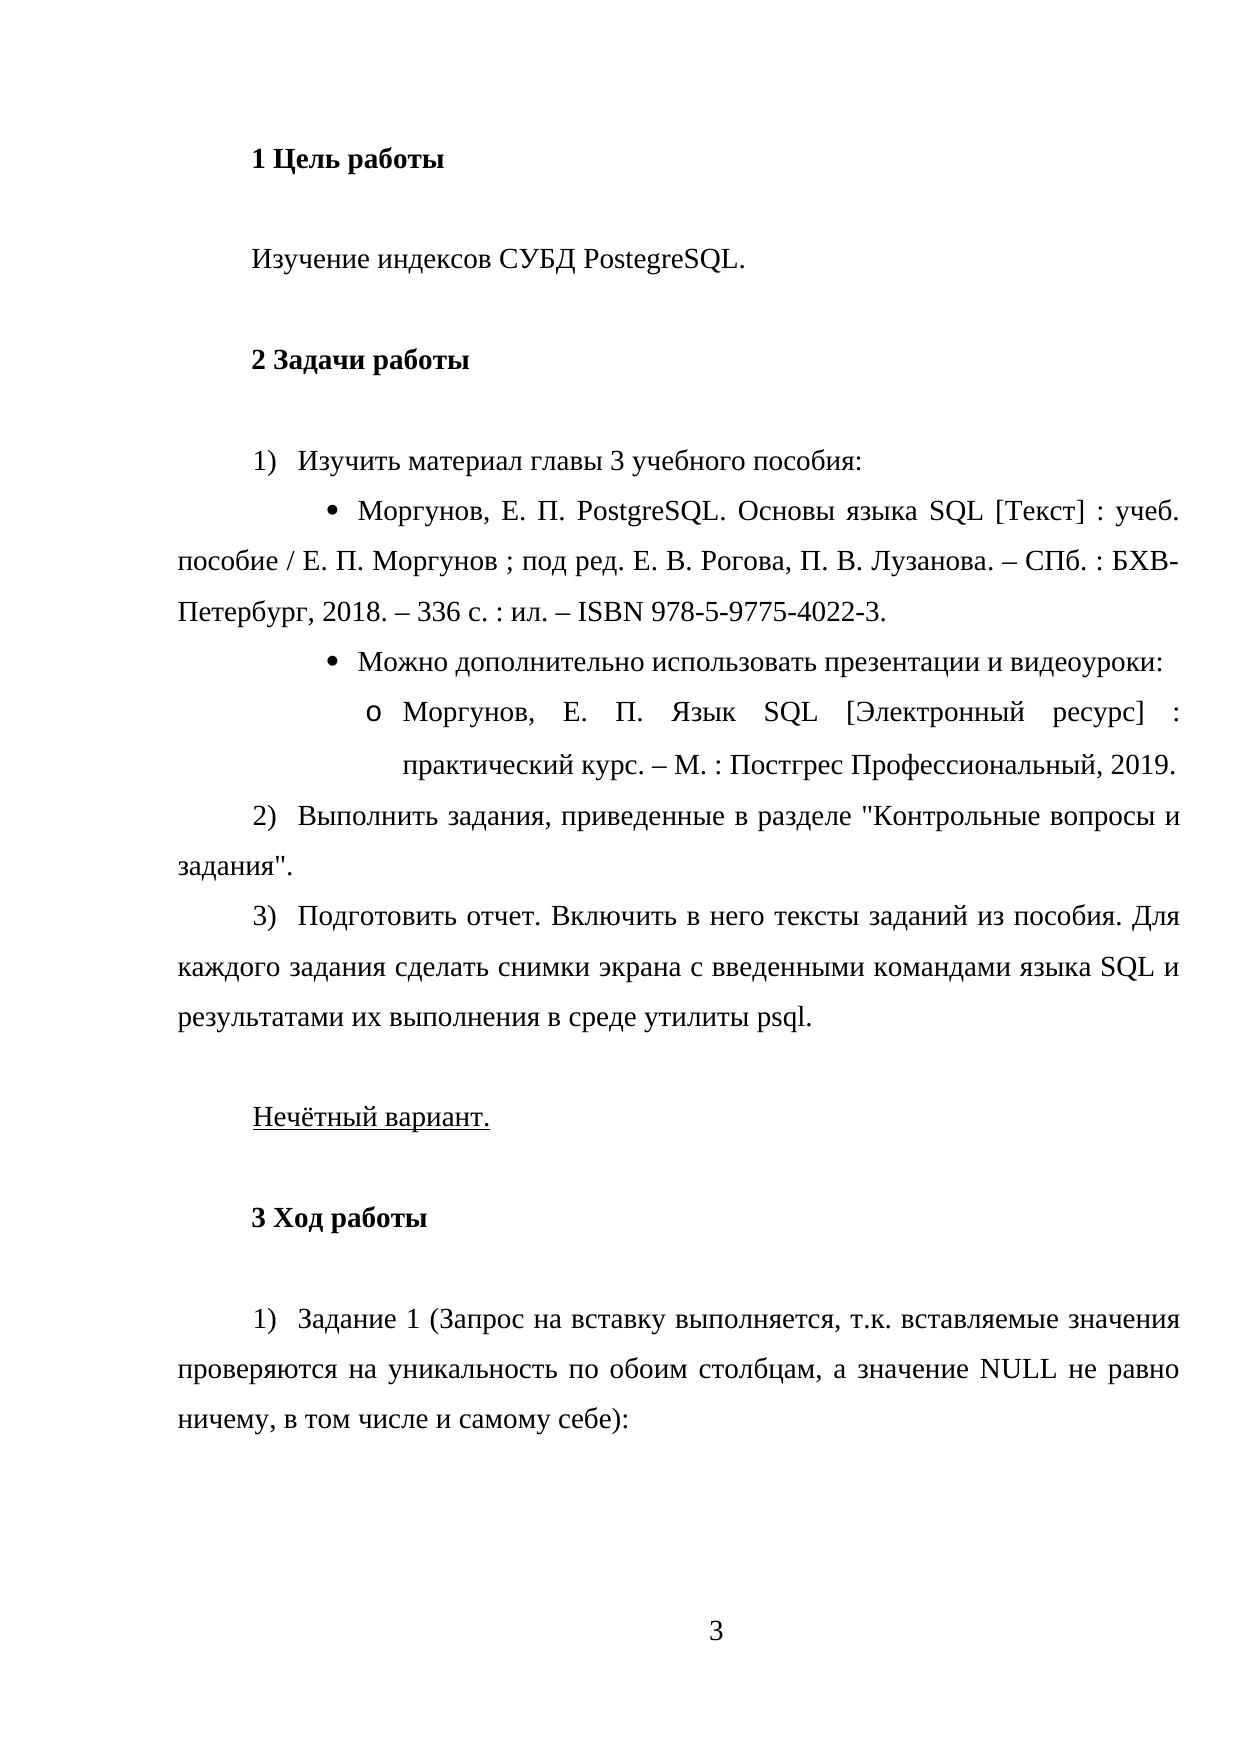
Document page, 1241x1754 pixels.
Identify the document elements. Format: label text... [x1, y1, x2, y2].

list Можно дополнительно использовать презентации и видеоуроки: [177, 644, 1181, 678]
subtitle Задачи работы [177, 342, 1181, 376]
list Задание 1 (Запрос на вставку выполняется, т.к. вставляемые значения проверяются на уникальность по обоим столбцам, а значение NULL не равно ничему, в том числе и самому себе): [177, 1301, 1181, 1435]
list Изучить материал главы 3 учебного пособия: [177, 443, 1181, 476]
list Моргунов, Е. П. Язык SQL [Электронный ресурс] : практический курс. – М. : Постгрес Профессиональный, 2019. [365, 694, 1181, 781]
text Изучение индексов СУБД PostegreSQL. [177, 242, 1181, 275]
list Выполнить задания, приведенные в разделе "Контрольные вопросы и задания". [177, 798, 1181, 882]
list Подготовить отчет. Включить в него тексты заданий из пособия. Для каждого задания сделать снимки экрана с введенными командами языка SQL и результатами их выполнения в среде утилиты psql. [177, 898, 1181, 1032]
subtitle Ход работы [177, 1200, 1181, 1234]
subtitle Цель работы [177, 141, 1181, 174]
list Моргунов, Е. П. PostgreSQL. Основы языка SQL [Текст] : учеб. пособие / Е. П. Моргунов ; под ред. Е. В. Рогова, П. В. Лузанова. – СПб. : БХВ-Петербург, 2018. – 336 с. : ил. – ISBN 978-5-9775-4022-3. [177, 493, 1181, 627]
list Нечётный вариант. [252, 1099, 1181, 1133]
